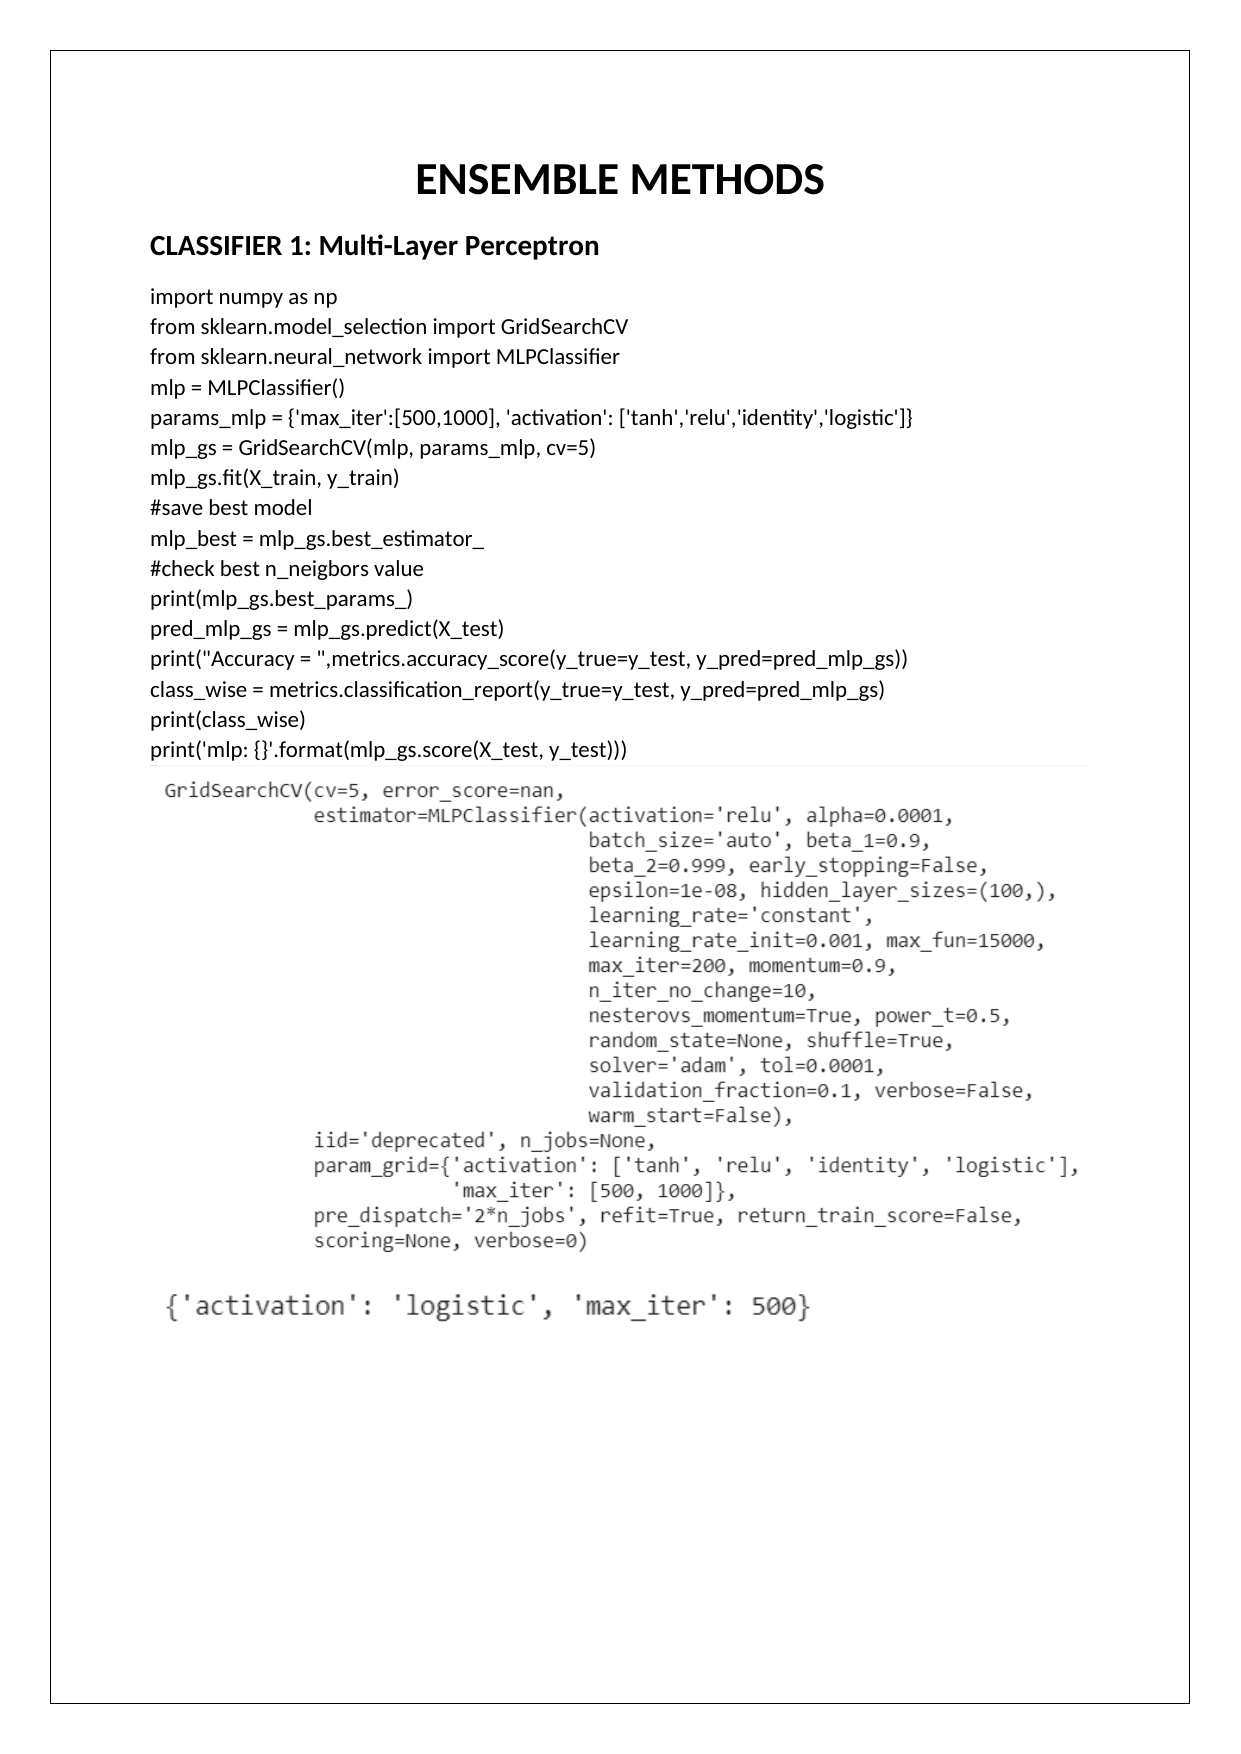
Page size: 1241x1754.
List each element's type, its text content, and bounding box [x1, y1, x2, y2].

text mlp = MLPClassifier() [150, 373, 1090, 401]
text import numpy as np [150, 282, 1090, 310]
text print("Accuracy = ",metrics.accuracy_score(y_true=y_test, y_pred=pred_mlp_gs)) [150, 644, 1090, 673]
text ENSEMBLE METHODS [150, 150, 1090, 206]
picture [150, 765, 1091, 1264]
text pred_mlp_gs = mlp_gs.predict(X_test) [150, 614, 1090, 642]
text params_mlp = {'max_iter':[500,1000], 'activation': ['tanh','relu','identity','logistic']} [150, 403, 1090, 431]
text mlp_gs = GridSearchCV(mlp, params_mlp, cv=5) [150, 433, 1090, 461]
text from sklearn.neural_network import MLPClassifier [150, 342, 1090, 371]
text #check best n_neigbors value [150, 554, 1090, 582]
text print(class_wise) [150, 705, 1090, 733]
text mlp_best = mlp_gs.best_estimator_ [150, 524, 1090, 552]
text CLASSIFIER 1: Multi-Layer Perceptron [150, 227, 1090, 263]
text class_wise = metrics.classification_report(y_true=y_test, y_pred=pred_mlp_gs) [150, 675, 1090, 703]
text from sklearn.model_selection import GridSearchCV [150, 312, 1090, 340]
text mlp_gs.fit(X_train, y_train) [150, 463, 1090, 491]
picture [150, 1282, 836, 1359]
text #save best model [150, 493, 1090, 522]
text print(mlp_gs.best_params_) [150, 584, 1090, 612]
text print('mlp: {}'.format(mlp_gs.score(X_test, y_test))) [150, 735, 1090, 763]
